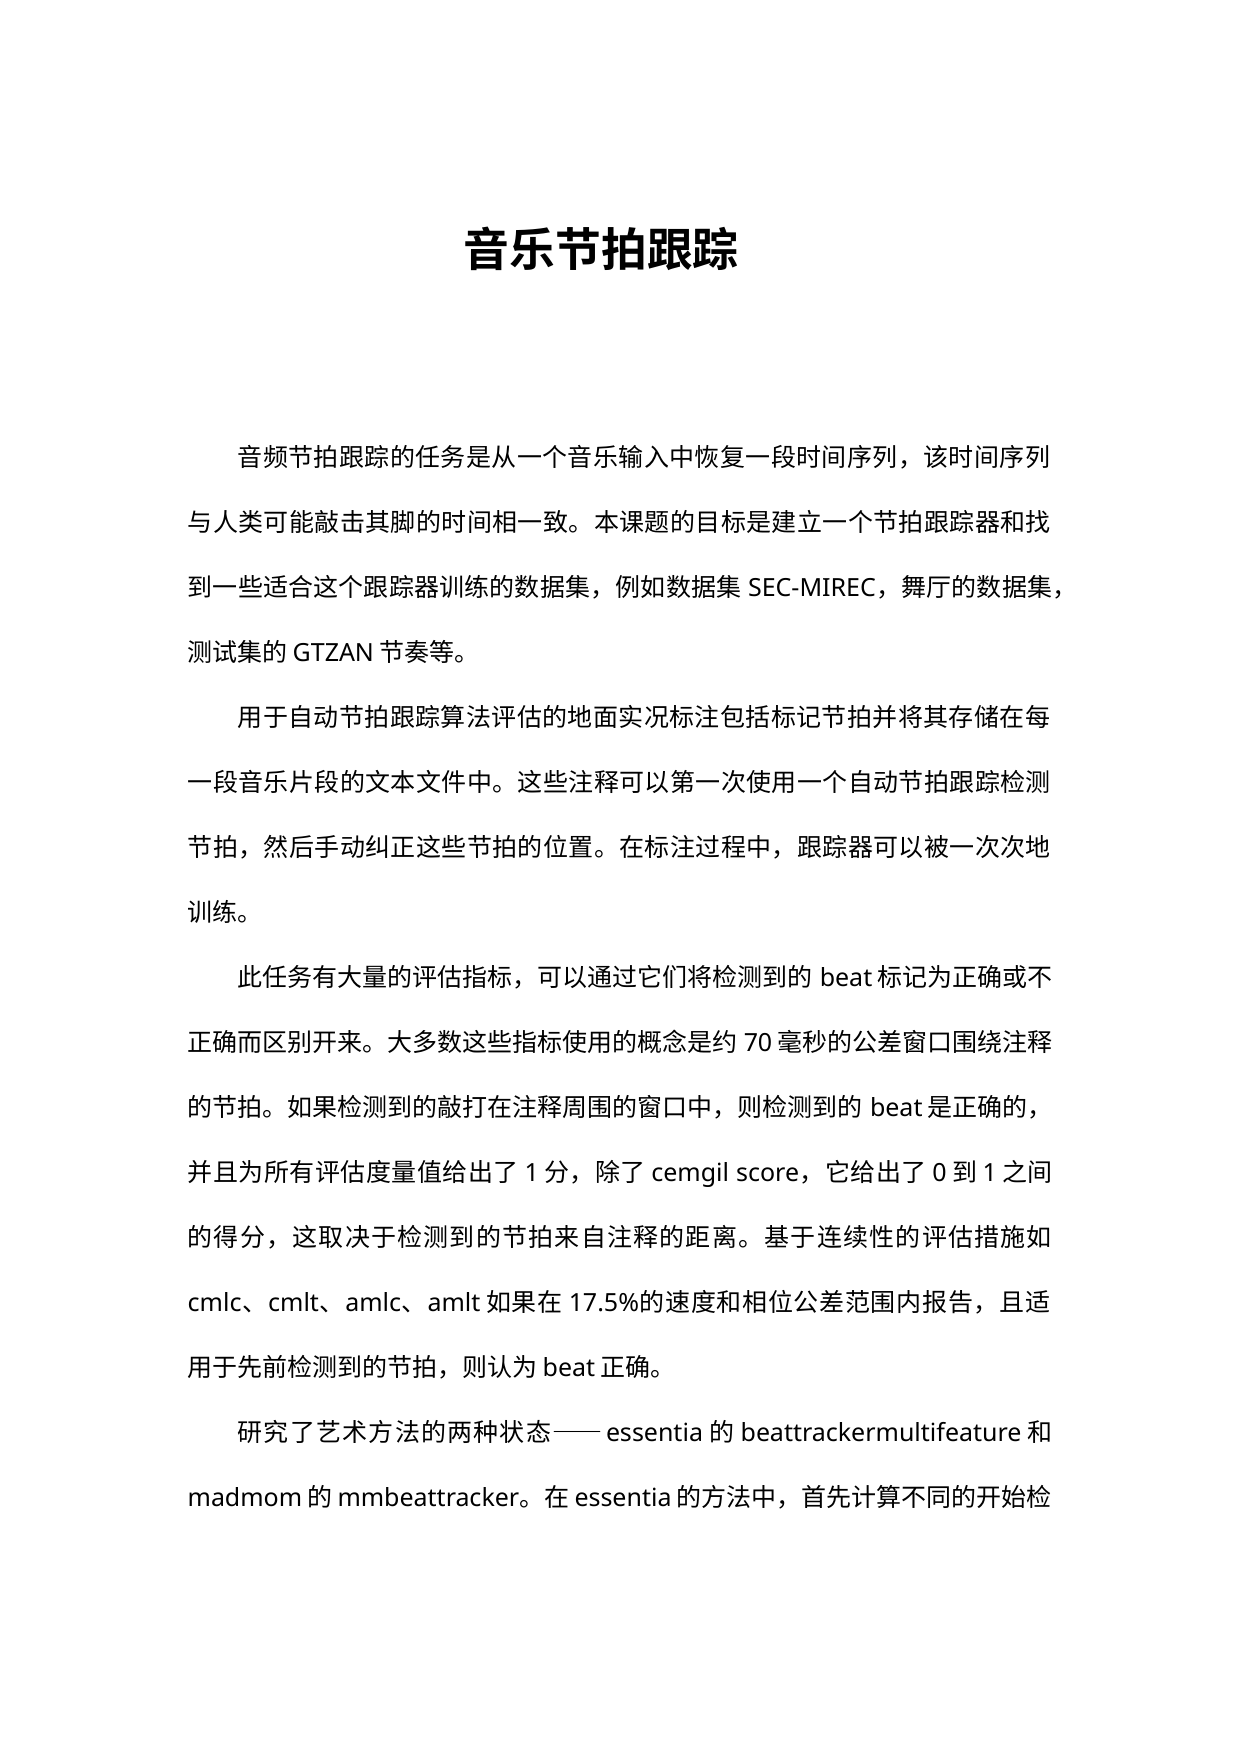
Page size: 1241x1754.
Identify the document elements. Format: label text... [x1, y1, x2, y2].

subtitle 音乐节拍跟踪 [187, 197, 1053, 295]
text 用于自动节拍跟踪算法评估的地面实况标注包括标记节拍并将其存储在每一段音乐片段的文本文件中。这些注释可以第一次使用一个自动节拍跟踪检测节拍，然后手动纠正这些节拍的位置。在标注过程中，跟踪器可以被一次次地训练。 [187, 683, 1053, 943]
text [187, 1398, 1053, 1528]
text 此任务有大量的评估指标，可以通过它们将检测到的beat标记为正确或不正确而区别开来。大多数这些指标使用的概念是约70毫秒的公差窗口围绕注释的节拍。如果检测到的敲打在注释周围的窗口中，则检测到的beat是正确的，并且为所有评估度量值给出了1分，除了cemgil score，它给出了0到1之间的得分，这取决于检测到的节拍来自注释的距离。基于连续性的评估措施如cmlc、cmlt、amlc、amlt如果在17.5%的速度和相位公差范围内报告，且适用于先前检测到的节拍，则认为beat正确。 [187, 943, 1053, 1398]
text 音频节拍跟踪的任务是从一个音乐输入中恢复一段时间序列，该时间序列与人类可能敲击其脚的时间相一致。本课题的目标是建立一个节拍跟踪器和找到一些适合这个跟踪器训练的数据集，例如数据集SEC-MIREC，舞厅的数据集，测试集的GTZAN节奏等。 [187, 423, 1053, 683]
